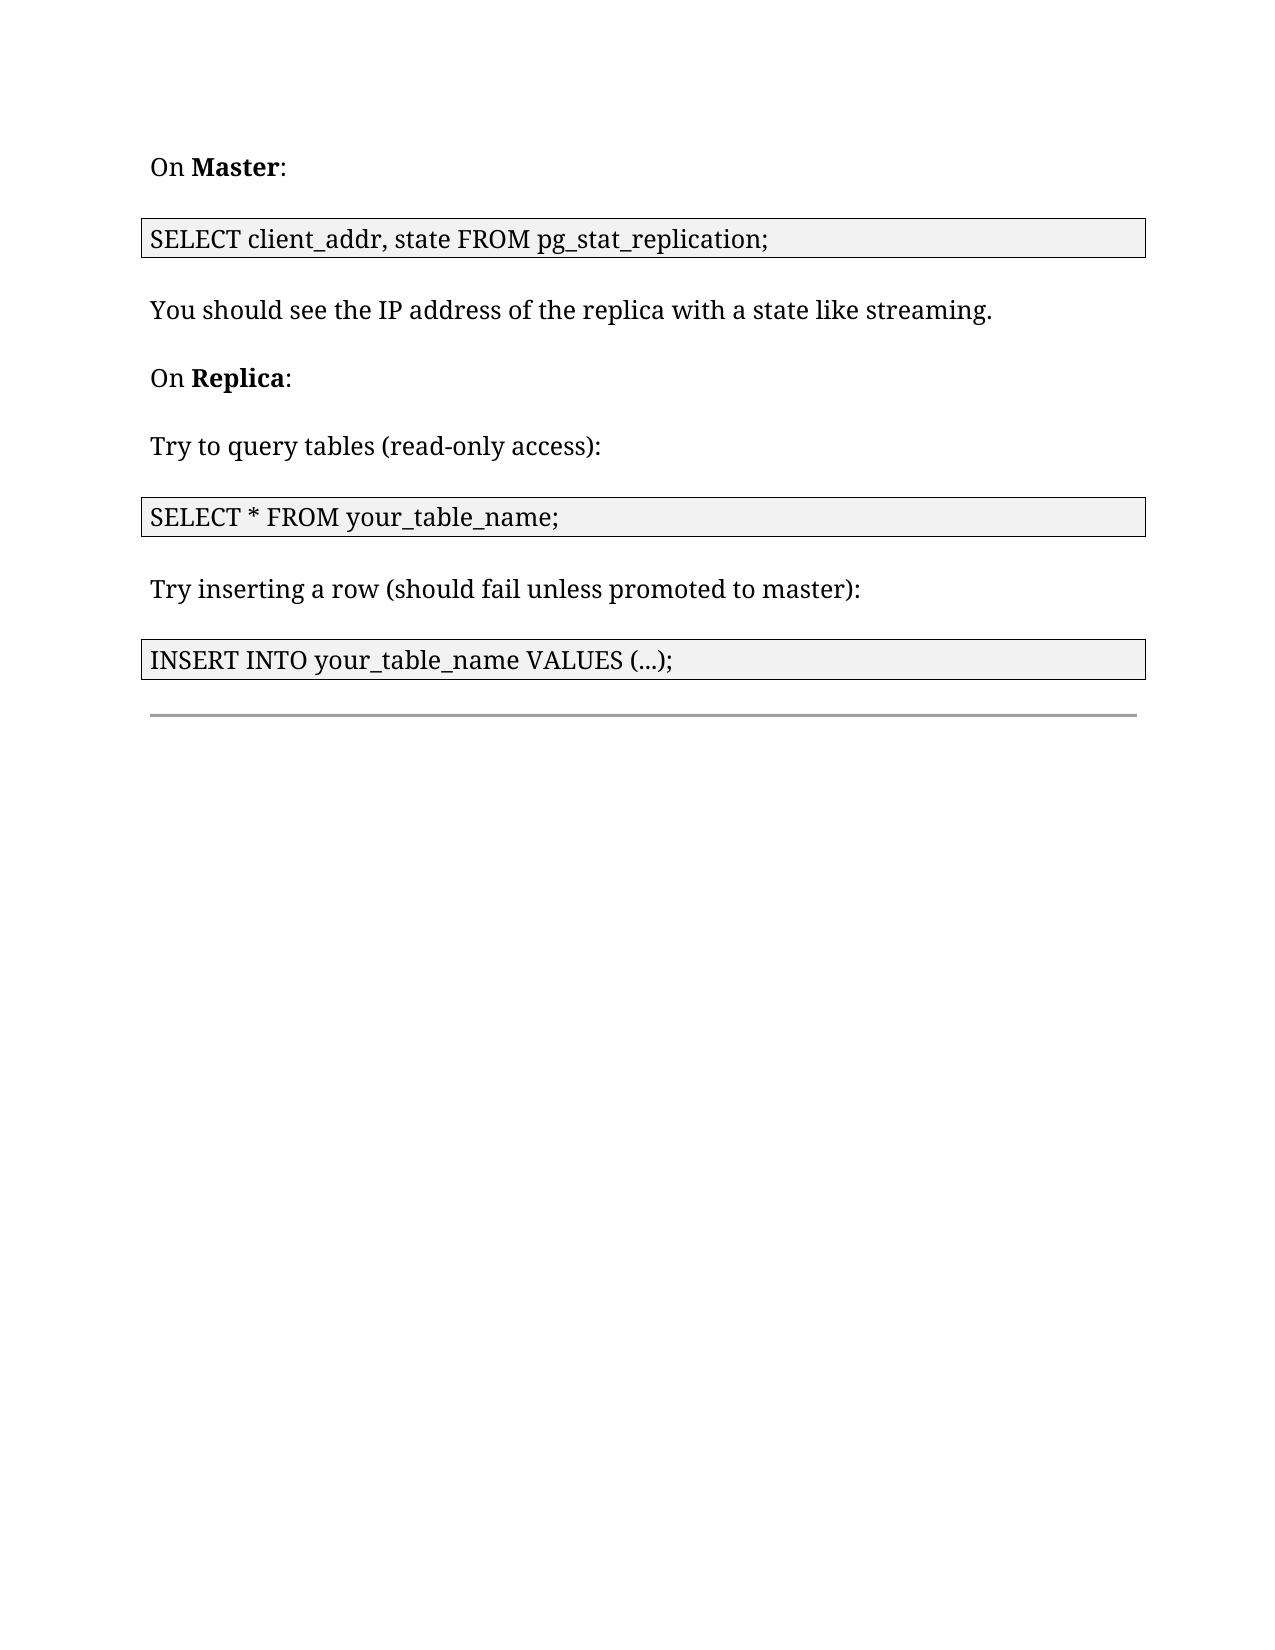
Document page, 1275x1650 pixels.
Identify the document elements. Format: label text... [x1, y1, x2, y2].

text SELECT * FROM your_table_name; [142, 498, 1145, 536]
text INSERT INTO your_table_name VALUES (...); [142, 640, 1145, 679]
text On Replica: [150, 361, 1137, 395]
text You should see the IP address of the replica with a state like streaming. [150, 292, 1137, 327]
text Try inserting a row (should fail unless promoted to master): [150, 571, 1137, 605]
text On Master: [150, 150, 1137, 184]
text Try to query tables (read-only access): [150, 429, 1137, 463]
text SELECT client_addr, state FROM pg_stat_replication; [142, 219, 1145, 257]
